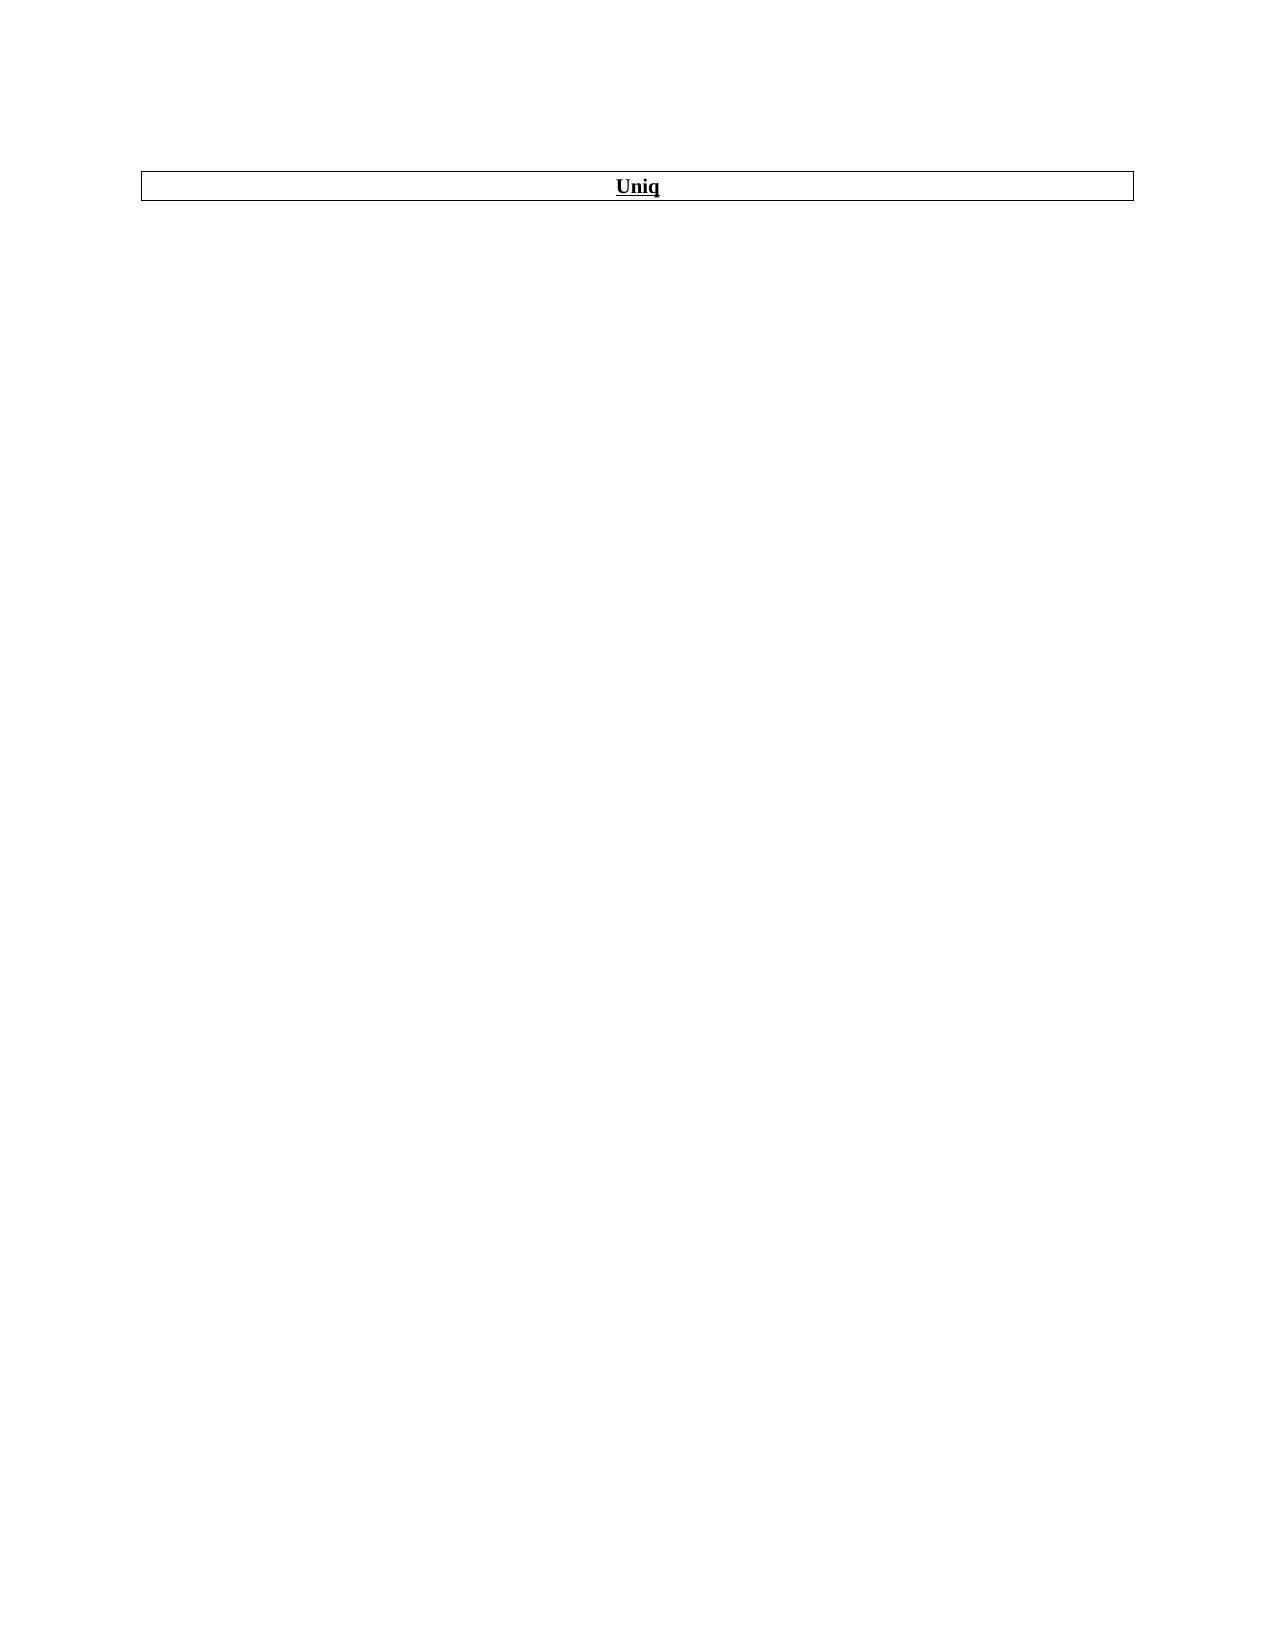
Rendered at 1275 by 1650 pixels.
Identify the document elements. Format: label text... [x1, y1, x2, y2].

subtitle Uniq [142, 172, 1133, 200]
